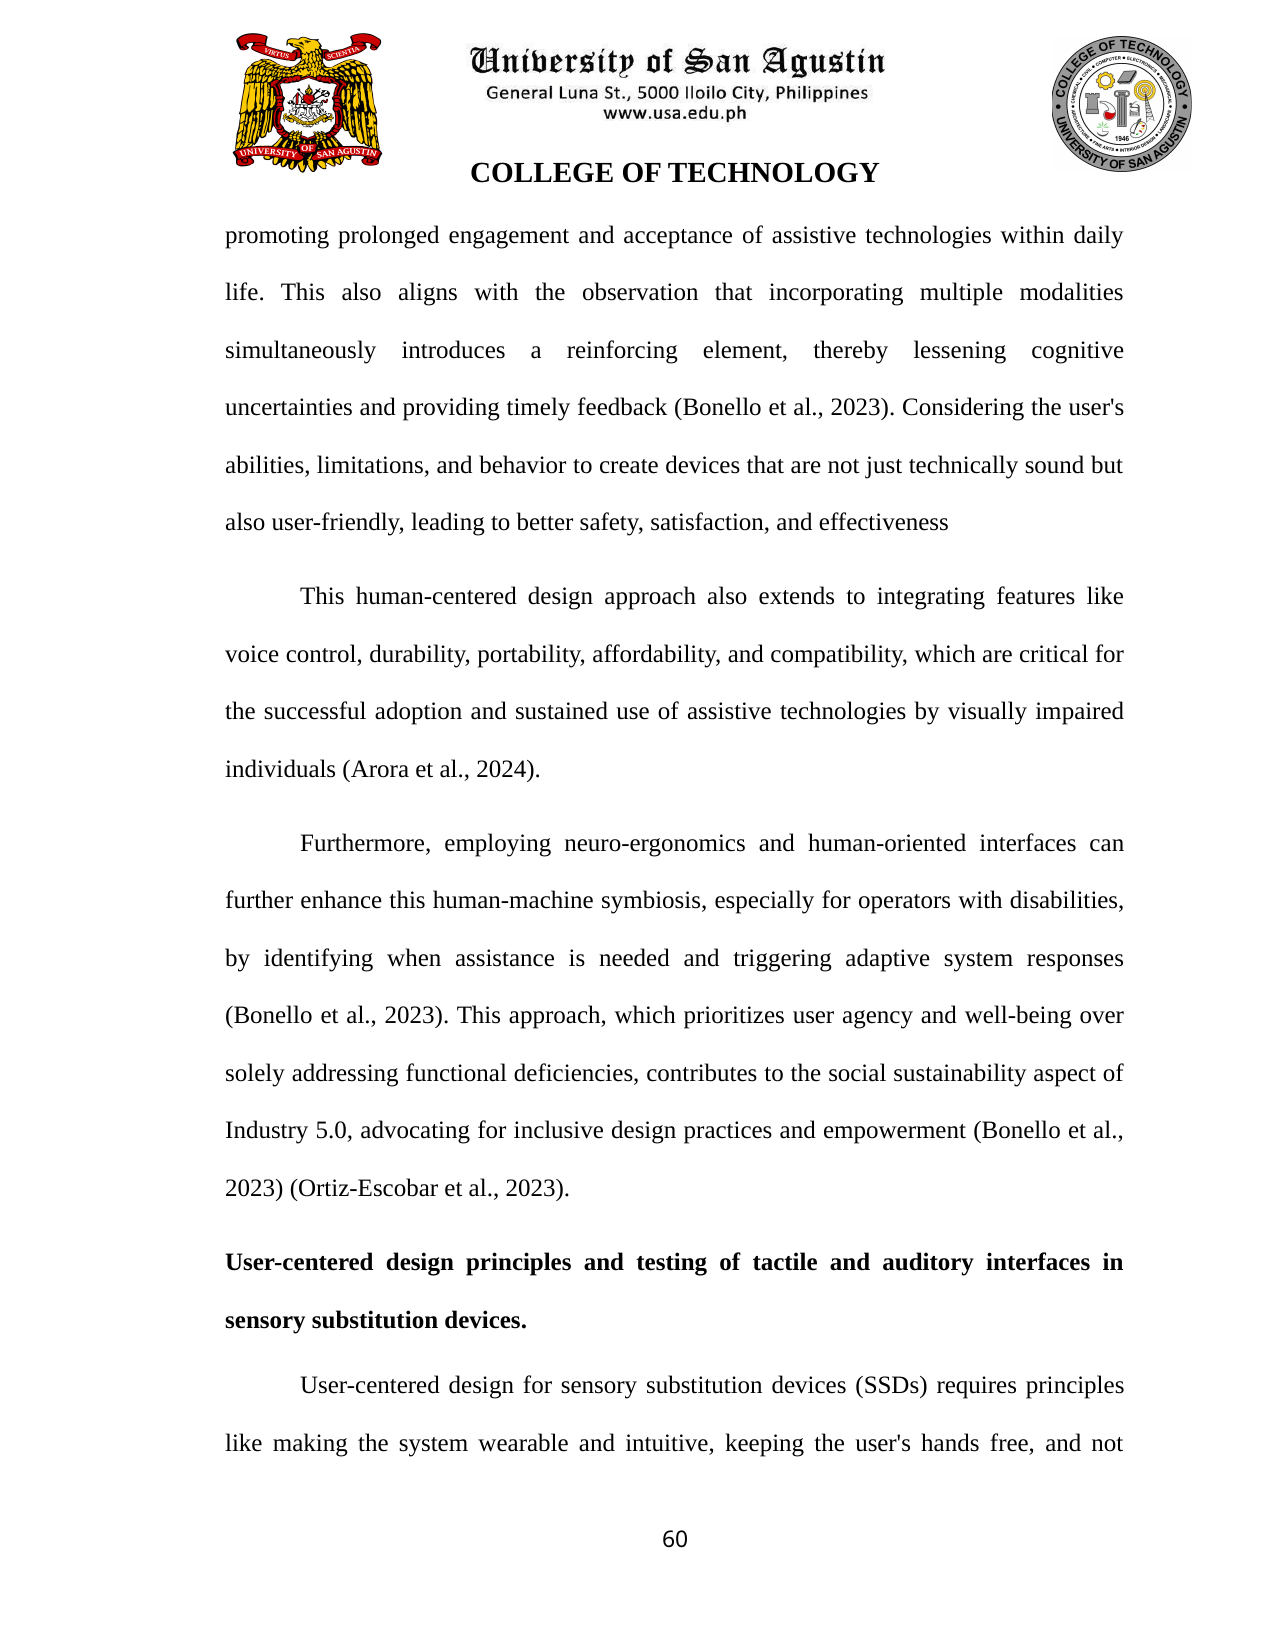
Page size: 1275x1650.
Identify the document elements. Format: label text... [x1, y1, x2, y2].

picture [456, 32, 894, 142]
picture [225, 30, 389, 175]
subtitle User-centered design principles and testing of tactile and auditory interfaces in sensory substitution devices. [225, 1247, 1125, 1333]
text Furthermore, employing neuro-ergonomics and human-oriented interfaces can further enhance this human-machine symbiosis, especially for operators with disabilities, by identifying when assistance is needed and triggering adaptive system responses (Bonello et al., 2023). This approach, which prioritizes user agency and well-being over solely addressing functional deficiencies, contributes to the social sustainability aspect of Industry 5.0, advocating for inclusive design practices and empowerment (Bonello et al., 2023) (Ortiz-Escobar et al., 2023). [225, 828, 1125, 1202]
text This human-centered design approach also extends to integrating features like voice control, durability, portability, affordability, and compatibility, which are critical for the successful adoption and sustained use of assistive technologies by visually impaired individuals (Arora et al., 2024). [225, 581, 1125, 783]
picture [1052, 36, 1192, 172]
